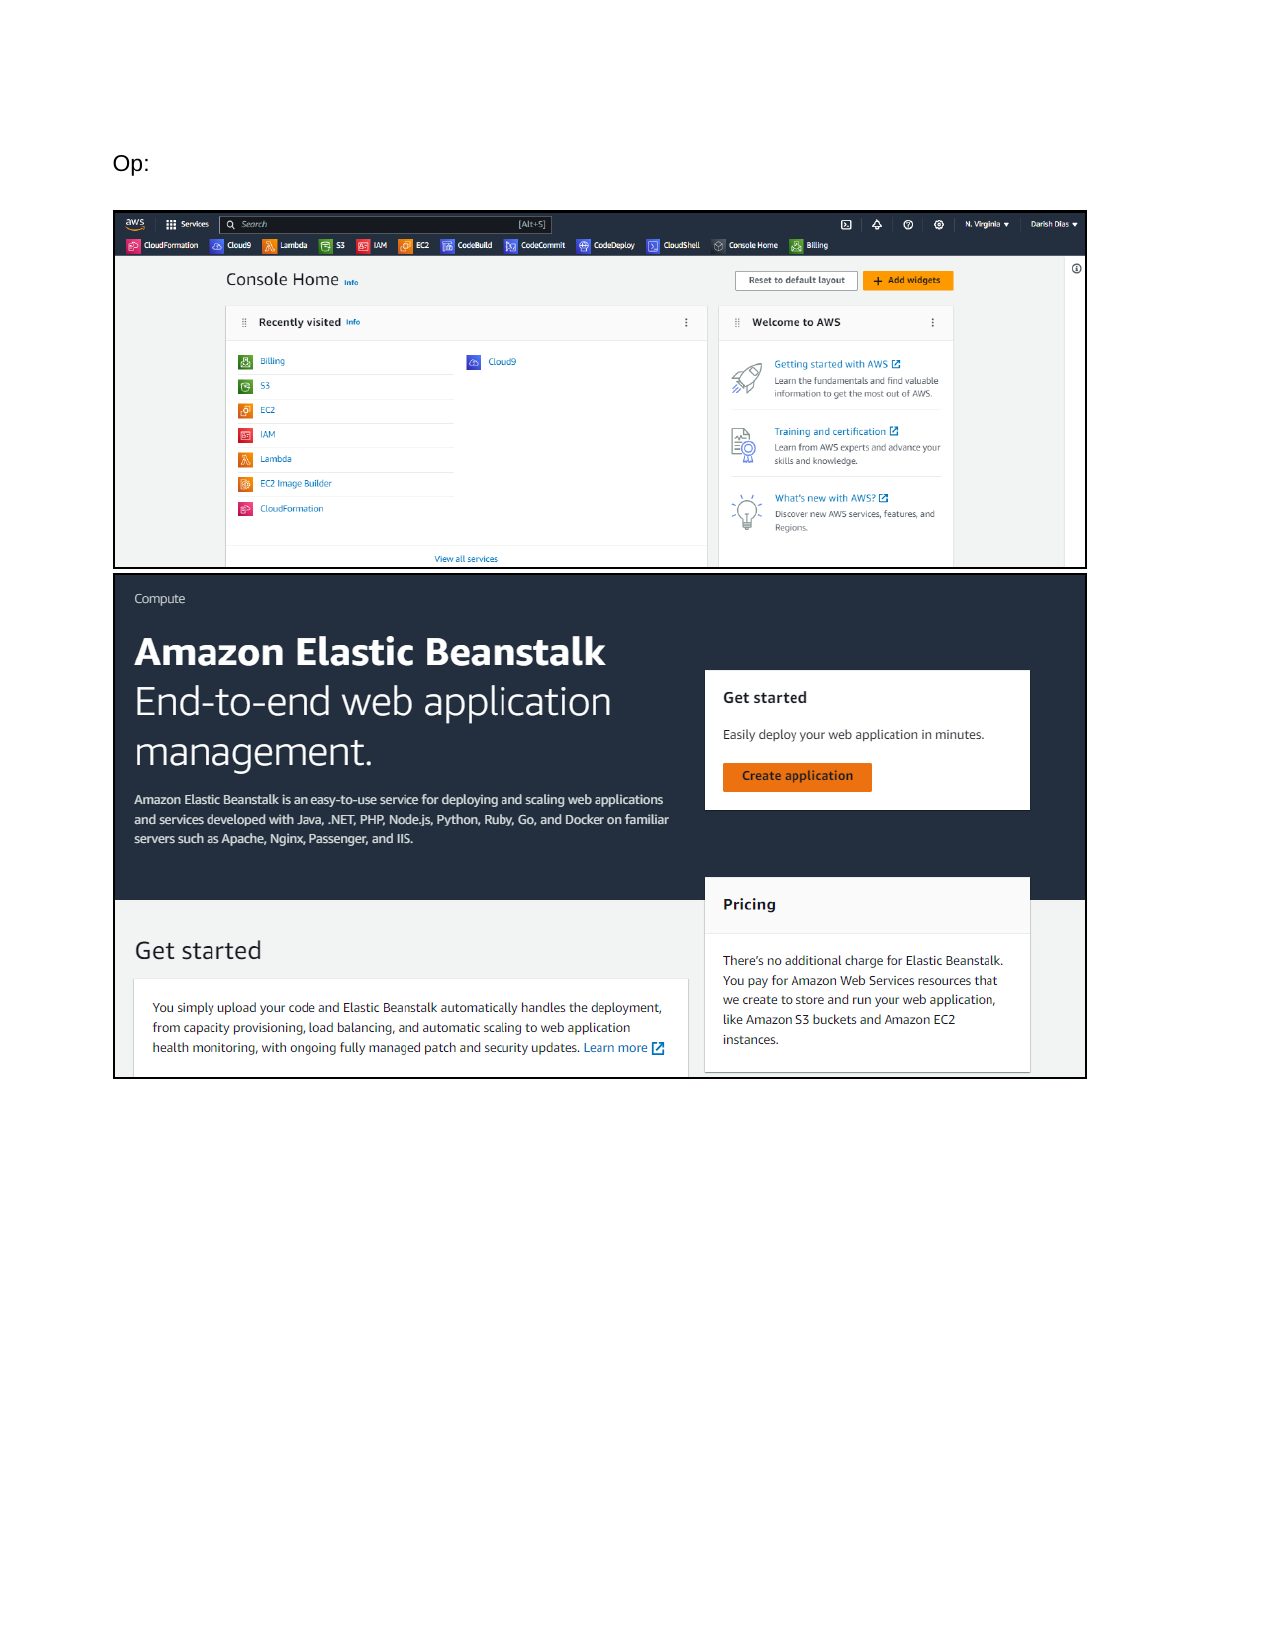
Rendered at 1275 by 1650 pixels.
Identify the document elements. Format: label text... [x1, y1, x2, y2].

picture [115, 575, 1085, 1077]
text Op: [112, 150, 1125, 176]
picture [115, 213, 1085, 567]
